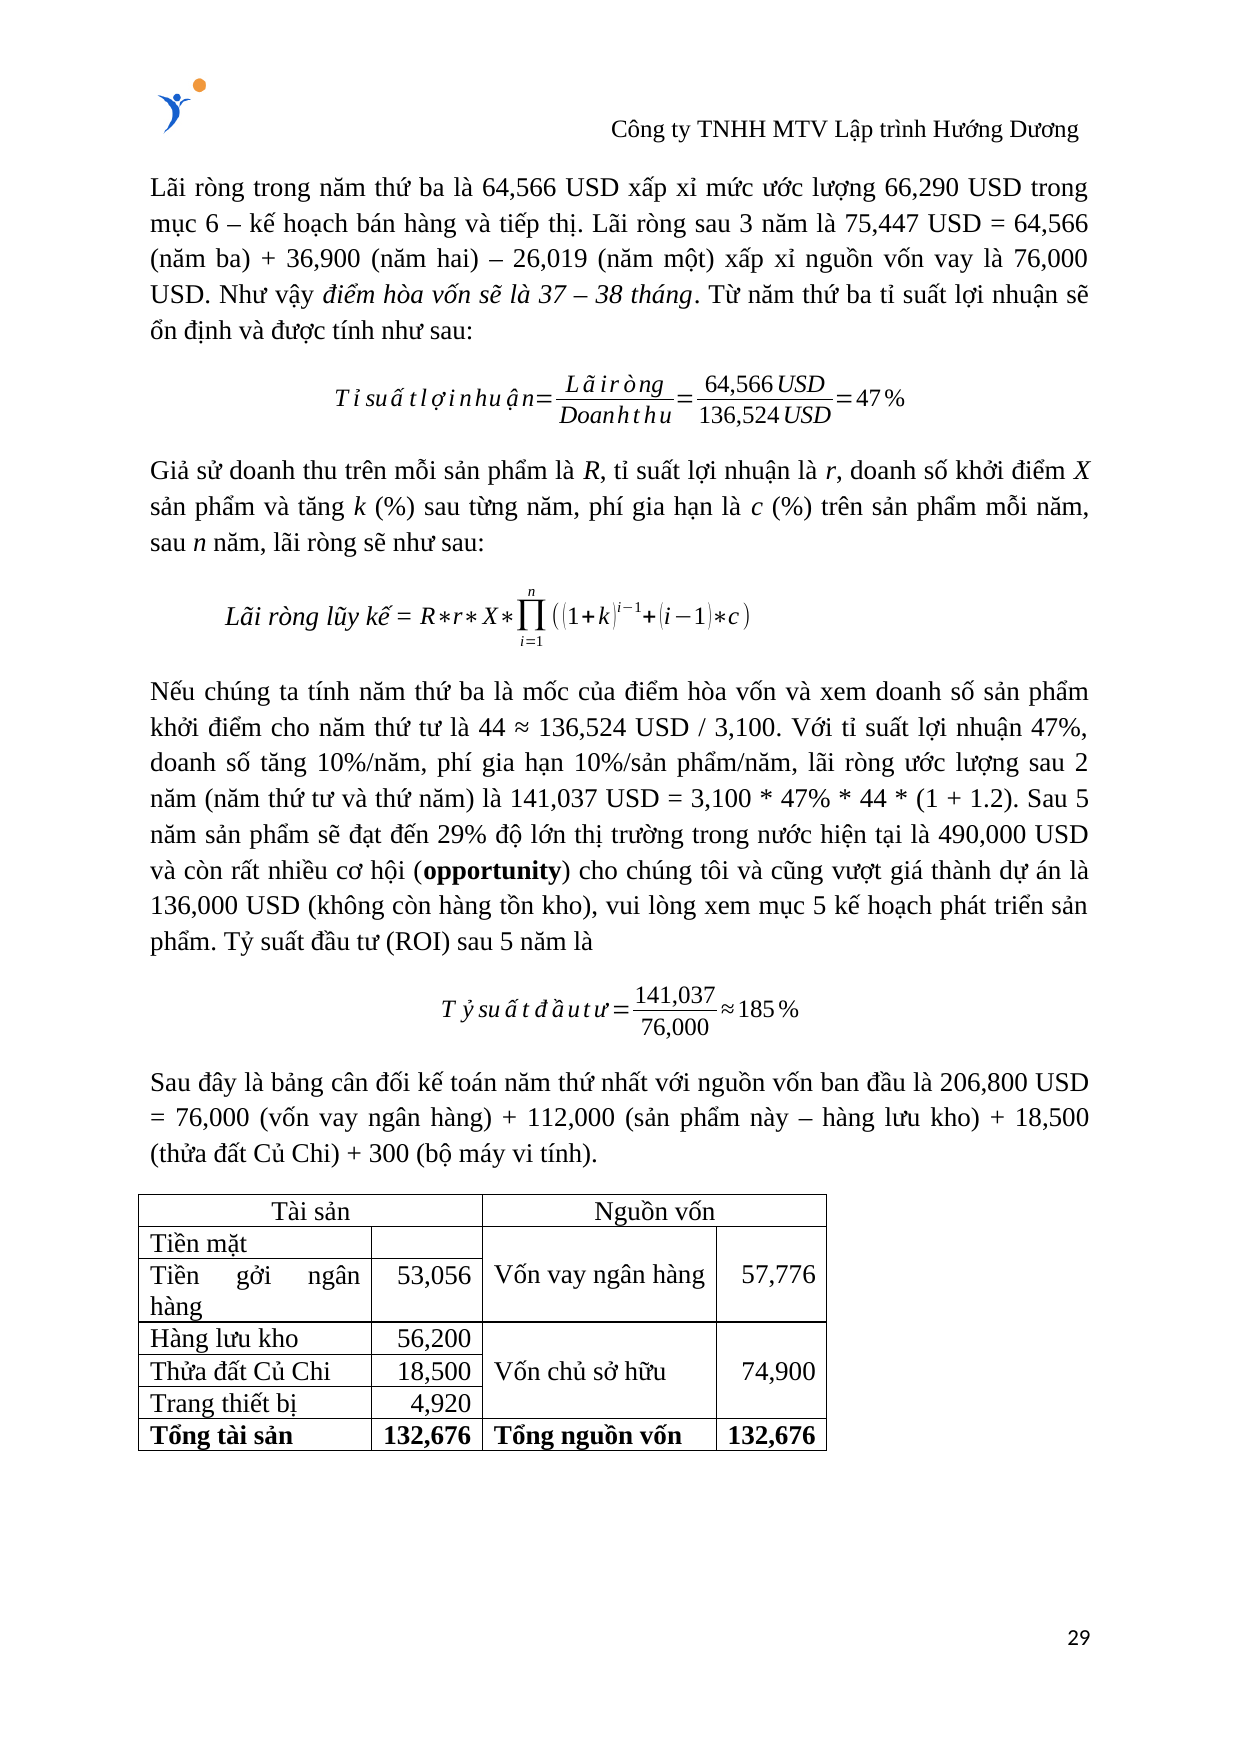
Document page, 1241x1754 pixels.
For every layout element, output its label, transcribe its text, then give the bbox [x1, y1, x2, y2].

text Giả sử doanh thu trên mỗi sản phẩm là R, tỉ suất lợi nhuận là r, doanh số khởi điểm X sản phẩm và tăng k (%) sau từng năm, phí gia hạn là c (%) trên sản phẩm mỗi năm, sau n năm, lãi ròng sẽ như sau: [150, 454, 1090, 557]
table_cell 57,776 [717, 1227, 826, 1321]
table_cell Tổng tài sản [139, 1419, 371, 1450]
text Lãi ròng lũy kế = [150, 582, 1090, 650]
table_cell Thửa đất Củ Chi [139, 1355, 371, 1386]
table_cell 132,676 [372, 1419, 482, 1450]
table_cell 18,500 [372, 1355, 482, 1386]
text Nếu chúng ta tính năm thứ ba là mốc của điểm hòa vốn và xem doanh số sản phẩm khởi điểm cho năm thứ tư là 44 ≈ 136,524 USD / 3,100. Với tỉ suất lợi nhuận 47%, doanh số tăng 10%/năm, phí gia hạn 10%/sản phẩm/năm, lãi ròng ước lượng sau 2 năm (năm thứ tư và thứ năm) là 141,037 USD = 3,100 * 47% * 44 * (1 + 1.2). Sau 5 năm sản phẩm sẽ đạt đến 29% độ lớn thị trường trong nước hiện tại là 490,000 USD và còn rất nhiều cơ hội (opportunity) cho chúng tôi và cũng vượt giá thành dự án là 136,000 USD (không còn hàng tồn kho), vui lòng xem mục 5 kế hoạch phát triển sản phẩm. Tỷ suất đầu tư (ROI) sau 5 năm là [150, 675, 1090, 956]
table_cell Tiền mặt [139, 1227, 371, 1258]
table_cell 132,676 [717, 1419, 826, 1450]
text Sau đây là bảng cân đối kế toán năm thứ nhất với nguồn vốn ban đầu là 206,800 USD = 76,000 (vốn vay ngân hàng) + 112,000 (sản phẩm này – hàng lưu kho) + 18,500 (thửa đất Củ Chi) + 300 (bộ máy vi tính). [150, 1066, 1090, 1168]
table_cell Tổng nguồn vốn [483, 1419, 716, 1450]
table_cell 53,056 [372, 1259, 482, 1321]
table_cell 74,900 [717, 1323, 826, 1418]
table_cell Vốn vay ngân hàng [483, 1227, 716, 1321]
table_cell 56,200 [372, 1323, 482, 1354]
table_cell Tiền gởi ngân hàng [139, 1259, 371, 1321]
table_cell Vốn chủ sở hữu [483, 1323, 716, 1418]
table_cell 4,920 [372, 1387, 482, 1418]
table_cell Hàng lưu kho [139, 1323, 371, 1354]
table_cell Trang thiết bị [139, 1387, 371, 1418]
table_cell [372, 1227, 482, 1258]
table_header Tài sản [139, 1195, 482, 1226]
text Lãi ròng trong năm thứ ba là 64,566 USD xấp xỉ mức ước lượng 66,290 USD trong mục 6 – kế hoạch bán hàng và tiếp thị. Lãi ròng sau 3 năm là 75,447 USD = 64,566 (năm ba) + 36,900 (năm hai) – 26,019 (năm một) xấp xỉ nguồn vốn vay là 76,000 USD. Như vậy điểm hòa vốn sẽ là 37 – 38 tháng. Từ năm thứ ba tỉ suất lợi nhuận sẽ ổn định và được tính như sau: [150, 171, 1090, 345]
picture [150, 75, 213, 138]
table_header Nguồn vốn [483, 1195, 826, 1226]
